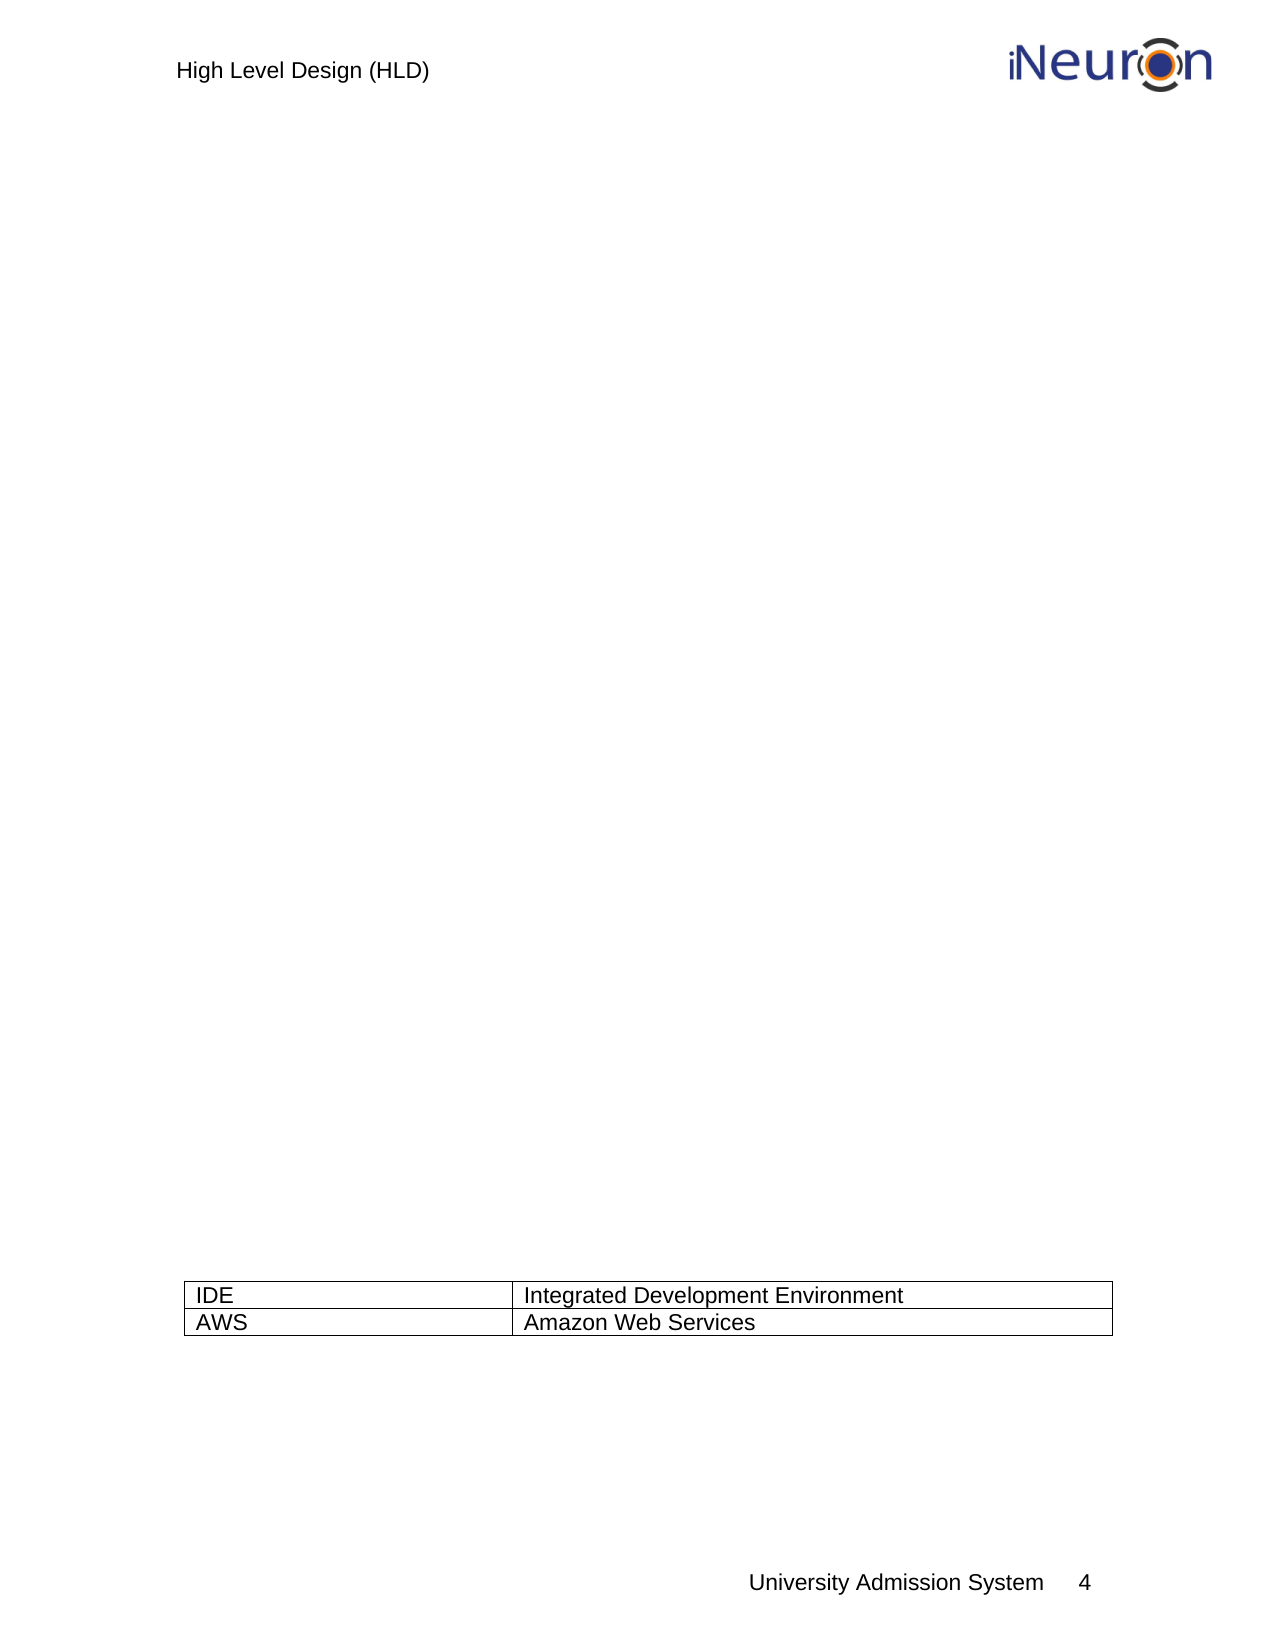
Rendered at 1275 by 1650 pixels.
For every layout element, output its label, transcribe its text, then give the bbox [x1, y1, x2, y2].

table_cell Integrated Development Environment [513, 1282, 1112, 1308]
table_cell Amazon Web Services [513, 1309, 1112, 1335]
picture [1009, 38, 1212, 92]
table_cell IDE [185, 1282, 512, 1308]
table_cell AWS [185, 1309, 512, 1335]
